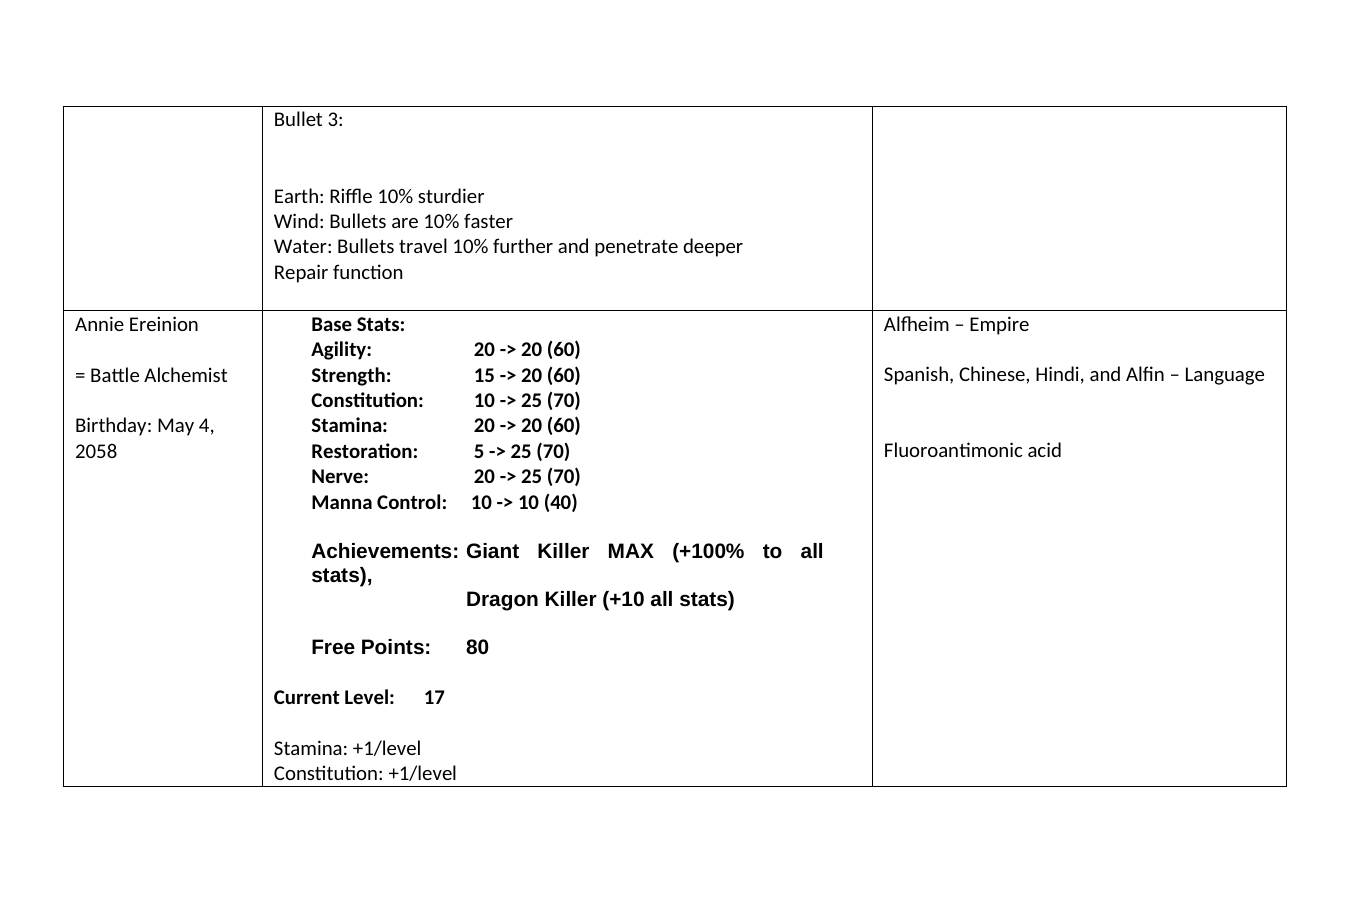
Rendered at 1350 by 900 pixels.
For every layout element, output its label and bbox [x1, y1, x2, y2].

table_cell [263, 311, 872, 786]
table_cell [873, 311, 1286, 786]
table_cell [64, 107, 262, 310]
table_cell [263, 107, 872, 310]
table_cell [64, 311, 262, 786]
table_cell [873, 107, 1286, 310]
